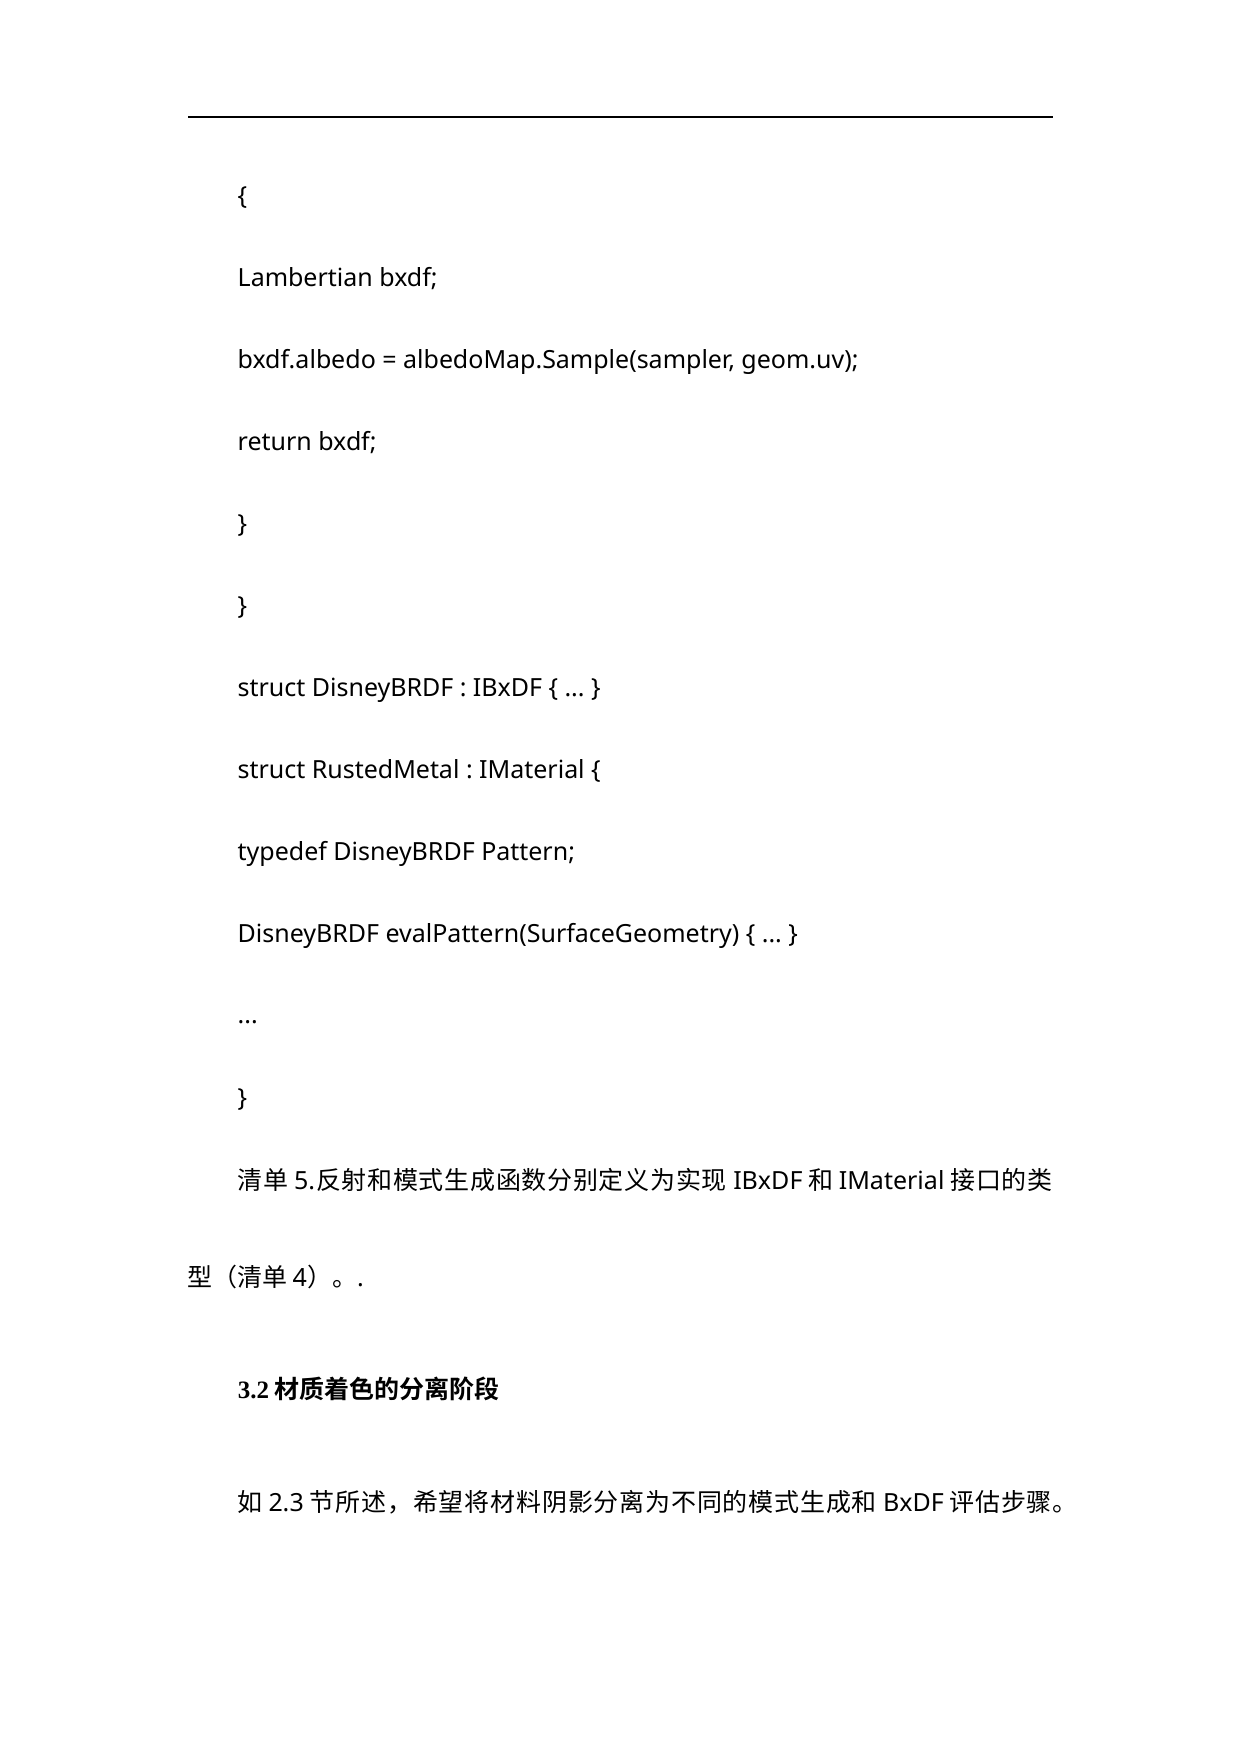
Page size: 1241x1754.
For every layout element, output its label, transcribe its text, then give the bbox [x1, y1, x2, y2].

text } [187, 490, 1053, 555]
text struct RustedMetal : IMaterial { [187, 736, 1053, 801]
text struct DisneyBRDF : IBxDF { ... } [187, 654, 1053, 719]
text { [187, 162, 1053, 227]
text 清单5.反射和模式生成函数分别定义为实现IBxDF和IMaterial接口的类型（清单4）。. [187, 1146, 1053, 1308]
text return bxdf; [187, 408, 1053, 473]
text DisneyBRDF evalPattern(SurfaceGeometry) { ... } [187, 900, 1053, 965]
text typedef DisneyBRDF Pattern; [187, 818, 1053, 883]
text } [187, 572, 1053, 637]
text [187, 1468, 1053, 1533]
text bxdf.albedo = albedoMap.Sample(sampler, geom.uv); [187, 326, 1053, 391]
text } [187, 1064, 1053, 1129]
subtitle 3.2材质着色的分离阶段 [187, 1356, 1053, 1421]
text ... [187, 982, 1053, 1047]
text Lambertian bxdf; [187, 244, 1053, 309]
